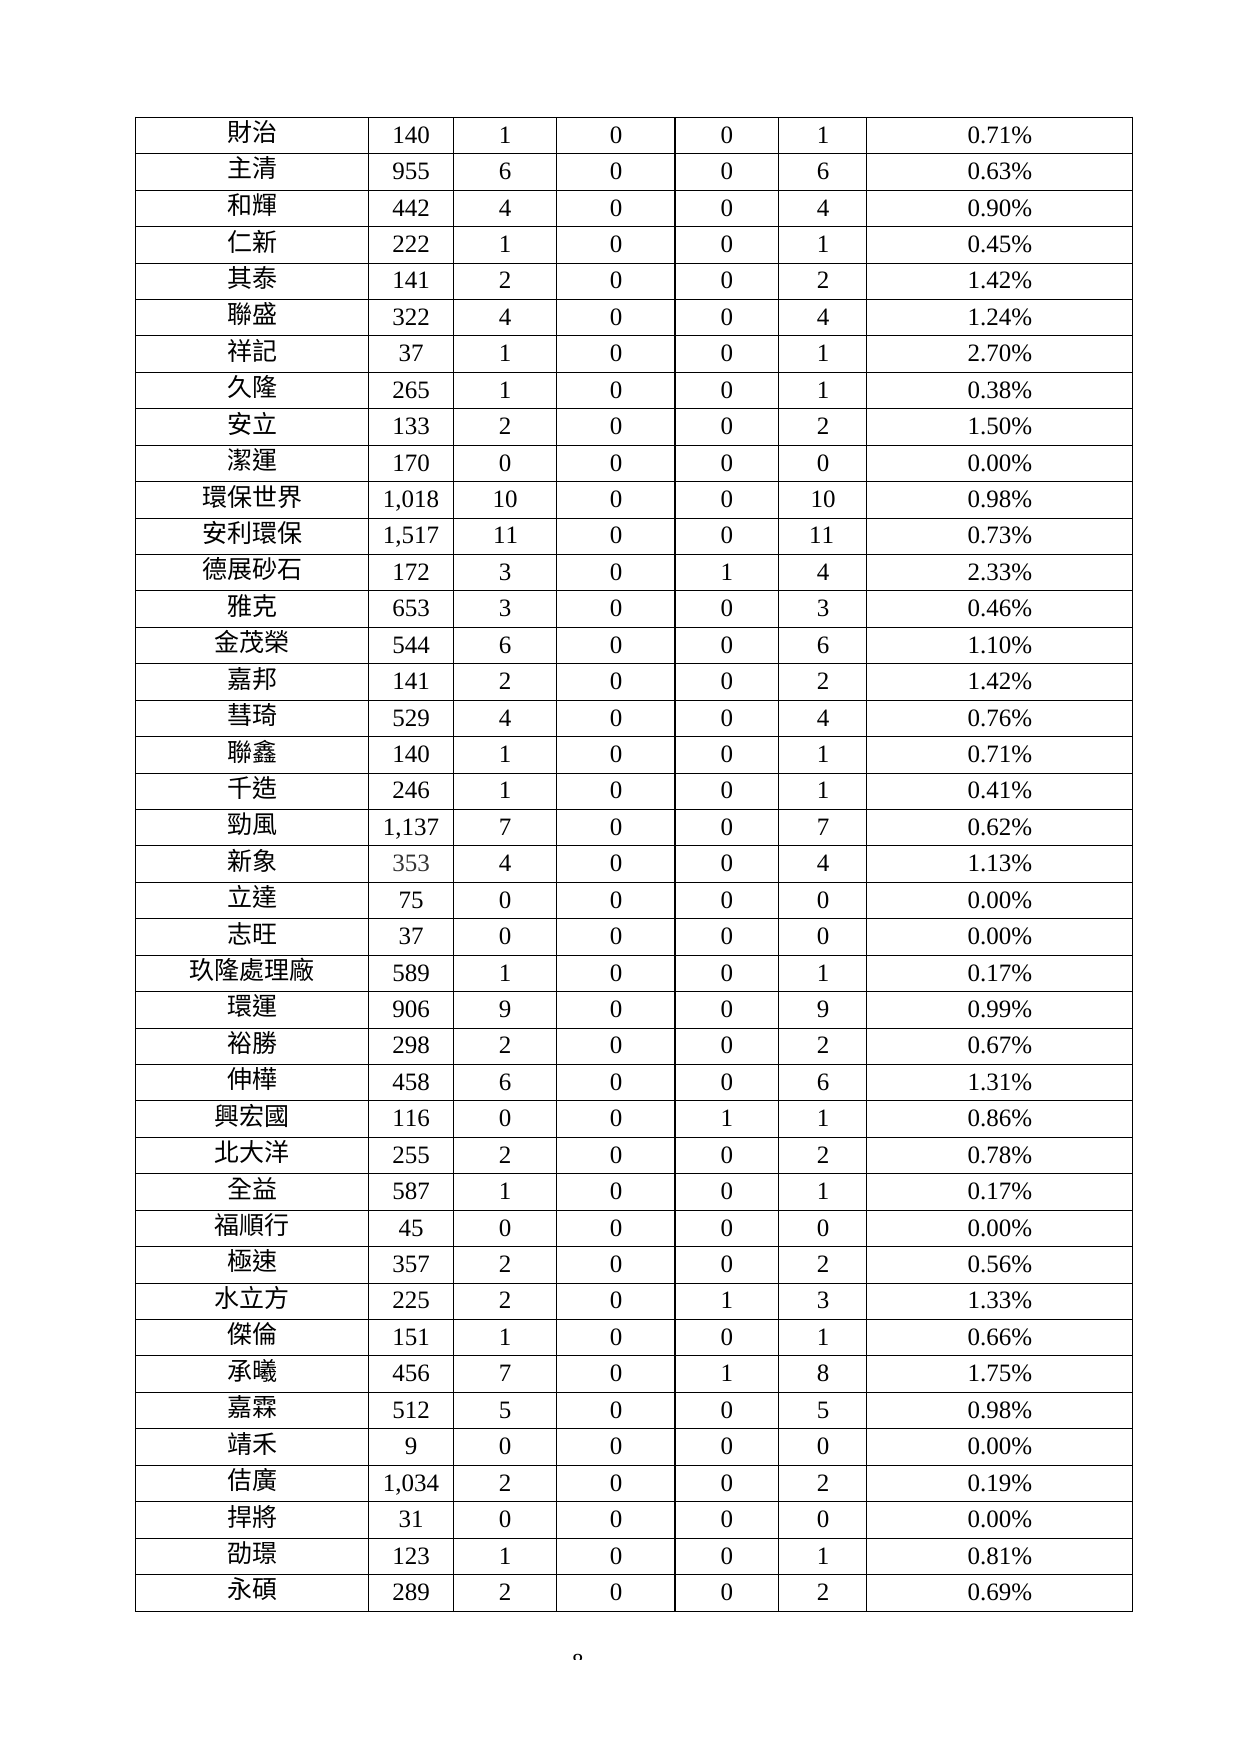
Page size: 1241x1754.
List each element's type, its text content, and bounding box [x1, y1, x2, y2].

table_cell 千造 [136, 774, 368, 809]
table_cell 9 [779, 992, 866, 1027]
table_cell 1 [454, 1539, 556, 1574]
table_cell 1 [676, 1101, 778, 1137]
table_cell 10 [454, 482, 556, 518]
table_cell 2 [779, 1575, 866, 1611]
table_cell 544 [369, 628, 453, 663]
table_cell 0 [676, 1466, 778, 1501]
table_cell 金茂榮 [136, 628, 368, 663]
table_cell 0.17% [867, 956, 1132, 991]
table_cell 0.76% [867, 701, 1132, 736]
table_cell 傑倫 [136, 1320, 368, 1355]
table_cell 0.98% [867, 1393, 1132, 1428]
table_cell 2 [779, 264, 866, 299]
table_cell 0 [676, 774, 778, 809]
table_cell 0 [557, 1211, 674, 1246]
table_cell 11 [454, 519, 556, 554]
table_cell 新象 [136, 846, 368, 882]
table_cell 雅克 [136, 591, 368, 627]
table_cell 0 [676, 482, 778, 518]
table_cell 0.73% [867, 519, 1132, 554]
table_cell 0 [454, 919, 556, 955]
table_cell 北大洋 [136, 1138, 368, 1173]
table_cell 安利環保 [136, 519, 368, 554]
table_cell 0 [676, 1320, 778, 1355]
table_cell 589 [369, 956, 453, 991]
table_cell 0 [557, 1138, 674, 1173]
table_cell 1 [779, 373, 866, 408]
table_cell 0 [557, 1356, 674, 1392]
table_cell 0.81% [867, 1539, 1132, 1574]
table_cell 嘉霖 [136, 1393, 368, 1428]
table_cell 529 [369, 701, 453, 736]
table_cell 0 [779, 1211, 866, 1246]
table_cell 0 [557, 1174, 674, 1209]
table_cell 6 [779, 628, 866, 663]
table_cell 289 [369, 1575, 453, 1611]
table_cell 0 [676, 191, 778, 226]
table_cell 151 [369, 1320, 453, 1355]
table_cell 1.33% [867, 1284, 1132, 1319]
table_cell 0 [557, 664, 674, 700]
table_cell 0 [676, 373, 778, 408]
table_cell 0 [557, 1466, 674, 1501]
table_cell 4 [779, 191, 866, 226]
table_cell 2.33% [867, 555, 1132, 590]
table_cell 0 [557, 555, 674, 590]
table_cell 456 [369, 1356, 453, 1392]
table_cell 298 [369, 1029, 453, 1064]
table_cell 2 [454, 409, 556, 445]
table_cell 6 [454, 154, 556, 189]
table_cell 2.70% [867, 336, 1132, 372]
table_cell 4 [454, 701, 556, 736]
table_cell 0 [557, 264, 674, 299]
table_cell 5 [454, 1393, 556, 1428]
table_cell 9 [454, 992, 556, 1027]
table_cell 2 [454, 1284, 556, 1319]
table_cell 1 [454, 1320, 556, 1355]
table_cell 116 [369, 1101, 453, 1137]
table_cell 4 [779, 300, 866, 335]
table_cell 0 [557, 992, 674, 1027]
table_cell 0 [557, 154, 674, 189]
table_cell 45 [369, 1211, 453, 1246]
table_cell 0 [676, 1211, 778, 1246]
table_cell 3 [454, 555, 556, 590]
table_cell 133 [369, 409, 453, 445]
table_cell 1 [779, 1101, 866, 1137]
table_cell 2 [779, 1138, 866, 1173]
table_cell 0 [557, 300, 674, 335]
table_cell 0.69% [867, 1575, 1132, 1611]
table_cell 4 [454, 191, 556, 226]
table_cell 0 [557, 1575, 674, 1611]
table_cell 1 [779, 1539, 866, 1574]
table_cell 安立 [136, 409, 368, 445]
table_cell 2 [779, 1247, 866, 1282]
table_cell 0.46% [867, 591, 1132, 627]
table_cell 0.00% [867, 1502, 1132, 1538]
table_cell 0 [676, 628, 778, 663]
table_cell 0 [779, 1502, 866, 1538]
table_cell 0 [676, 664, 778, 700]
table_cell 德展砂石 [136, 555, 368, 590]
table_cell 0 [557, 1065, 674, 1100]
table_cell 2 [779, 409, 866, 445]
table_header 1 [454, 118, 556, 153]
table_cell 久隆 [136, 373, 368, 408]
table_cell 7 [779, 810, 866, 845]
table_cell 立達 [136, 883, 368, 918]
table_cell 265 [369, 373, 453, 408]
table_cell 0 [779, 883, 866, 918]
table_cell 0.67% [867, 1029, 1132, 1064]
table_cell 0 [557, 373, 674, 408]
table_cell 0.71% [867, 737, 1132, 772]
table_cell 1 [454, 336, 556, 372]
table_cell 0 [676, 519, 778, 554]
table_cell 0.78% [867, 1138, 1132, 1173]
table_cell 0 [557, 919, 674, 955]
table_cell 0 [676, 1138, 778, 1173]
table_cell 0 [779, 1429, 866, 1465]
table_cell 1,018 [369, 482, 453, 518]
table_cell 0 [676, 591, 778, 627]
table_cell 主清 [136, 154, 368, 189]
table_cell 3 [779, 1284, 866, 1319]
table_cell 0.38% [867, 373, 1132, 408]
table_cell 0 [454, 883, 556, 918]
table_cell 1,034 [369, 1466, 453, 1501]
table_header 0.71% [867, 118, 1132, 153]
table_cell 0.63% [867, 154, 1132, 189]
table_cell 4 [779, 555, 866, 590]
table_cell 1 [676, 555, 778, 590]
table_cell 141 [369, 664, 453, 700]
table_cell 0 [557, 1101, 674, 1137]
table_cell 潔運 [136, 446, 368, 481]
table_cell 1,137 [369, 810, 453, 845]
table_cell 353 [369, 846, 453, 882]
table_cell 0.56% [867, 1247, 1132, 1282]
table_cell 1,517 [369, 519, 453, 554]
table_cell 2 [454, 264, 556, 299]
table_cell 255 [369, 1138, 453, 1173]
table_cell 2 [779, 1029, 866, 1064]
table_cell 3 [779, 591, 866, 627]
table_cell 0 [676, 810, 778, 845]
table_cell 37 [369, 919, 453, 955]
table_cell 6 [779, 1065, 866, 1100]
table_cell 0 [676, 737, 778, 772]
table_cell 2 [454, 1029, 556, 1064]
table_cell 123 [369, 1539, 453, 1574]
table_cell 141 [369, 264, 453, 299]
table_cell 0 [676, 1029, 778, 1064]
table_cell 0 [557, 191, 674, 226]
table_cell 劭璟 [136, 1539, 368, 1574]
table_cell 0 [676, 846, 778, 882]
table_cell 0 [557, 1502, 674, 1538]
table_cell 246 [369, 774, 453, 809]
table_cell 172 [369, 555, 453, 590]
table_cell 0 [779, 446, 866, 481]
table_cell 0 [557, 409, 674, 445]
table_cell 458 [369, 1065, 453, 1100]
table_cell 捍將 [136, 1502, 368, 1538]
table_cell 140 [369, 737, 453, 772]
table_cell 0 [557, 1393, 674, 1428]
table_cell 極速 [136, 1247, 368, 1282]
table_cell 1.42% [867, 264, 1132, 299]
table_cell 5 [779, 1393, 866, 1428]
table_cell 0 [676, 300, 778, 335]
table_cell 0 [557, 1284, 674, 1319]
table_cell 1 [779, 1174, 866, 1209]
table_cell 1 [779, 336, 866, 372]
table_cell 357 [369, 1247, 453, 1282]
table_cell 0 [557, 774, 674, 809]
table_cell 0 [454, 1429, 556, 1465]
table_cell 0 [779, 919, 866, 955]
table_cell 和輝 [136, 191, 368, 226]
table_cell 0 [557, 482, 674, 518]
table_cell 4 [454, 846, 556, 882]
table_cell 2 [779, 1466, 866, 1501]
table_cell 37 [369, 336, 453, 372]
table_cell 1.24% [867, 300, 1132, 335]
table_cell 11 [779, 519, 866, 554]
table_cell 1.42% [867, 664, 1132, 700]
table_cell 福順行 [136, 1211, 368, 1246]
table_cell 0 [676, 919, 778, 955]
table_cell 1.75% [867, 1356, 1132, 1392]
table_cell 653 [369, 591, 453, 627]
table_cell 955 [369, 154, 453, 189]
table_cell 0 [676, 1575, 778, 1611]
table_cell 170 [369, 446, 453, 481]
table_cell 9 [369, 1429, 453, 1465]
table_cell 玖隆處理廠 [136, 956, 368, 991]
table_cell 裕勝 [136, 1029, 368, 1064]
table_header 財治 [136, 118, 368, 153]
table_cell 0.17% [867, 1174, 1132, 1209]
table_cell 0 [676, 1393, 778, 1428]
table_cell 2 [454, 664, 556, 700]
table_cell 1 [676, 1284, 778, 1319]
table_cell 2 [454, 1575, 556, 1611]
table_cell 1 [454, 1174, 556, 1209]
table_cell 0.62% [867, 810, 1132, 845]
table_cell 1 [454, 373, 556, 408]
table_cell 31 [369, 1502, 453, 1538]
table_cell 0 [557, 956, 674, 991]
table_cell 彗琦 [136, 701, 368, 736]
table_cell 0.98% [867, 482, 1132, 518]
table_cell 0.66% [867, 1320, 1132, 1355]
table_cell 1 [454, 737, 556, 772]
table_cell 0 [676, 956, 778, 991]
table_cell 0 [454, 446, 556, 481]
table_cell 2 [779, 664, 866, 700]
table_cell 1 [779, 737, 866, 772]
table_cell 其泰 [136, 264, 368, 299]
table_cell 0 [557, 1539, 674, 1574]
table_cell 志旺 [136, 919, 368, 955]
table_cell 0 [557, 737, 674, 772]
table_cell 7 [454, 1356, 556, 1392]
table_cell 0 [557, 1429, 674, 1465]
table_cell 聯鑫 [136, 737, 368, 772]
table_cell 0 [454, 1101, 556, 1137]
table_cell 906 [369, 992, 453, 1027]
table_cell 0 [676, 883, 778, 918]
table_cell 0.00% [867, 446, 1132, 481]
table_cell 7 [454, 810, 556, 845]
table_header 0 [557, 118, 674, 153]
table_cell 0.00% [867, 1429, 1132, 1465]
table_cell 0 [676, 992, 778, 1027]
table_cell 靖禾 [136, 1429, 368, 1465]
table_cell 442 [369, 191, 453, 226]
table_cell 0 [676, 264, 778, 299]
table_cell 全益 [136, 1174, 368, 1209]
table_cell 1 [454, 774, 556, 809]
table_cell 0 [676, 1539, 778, 1574]
table_cell 0 [676, 1065, 778, 1100]
table_cell 0 [676, 701, 778, 736]
table_cell 勁風 [136, 810, 368, 845]
table_cell 6 [454, 628, 556, 663]
table_cell 永碩 [136, 1575, 368, 1611]
table_cell 322 [369, 300, 453, 335]
table_cell 222 [369, 227, 453, 263]
table_cell 0 [557, 591, 674, 627]
table_cell 0 [676, 154, 778, 189]
table_cell 4 [779, 846, 866, 882]
table_cell 1 [779, 774, 866, 809]
table_cell 0 [454, 1211, 556, 1246]
table_cell 1 [454, 227, 556, 263]
table_cell 0 [454, 1502, 556, 1538]
table_cell 1 [676, 1356, 778, 1392]
table_cell 1.10% [867, 628, 1132, 663]
table_cell 75 [369, 883, 453, 918]
table_cell 0 [557, 846, 674, 882]
table_cell 承曦 [136, 1356, 368, 1392]
table_header 0 [676, 118, 778, 153]
table_cell 0 [557, 1320, 674, 1355]
table_cell 0.41% [867, 774, 1132, 809]
table_cell 仁新 [136, 227, 368, 263]
table_cell 8 [779, 1356, 866, 1392]
table_cell 2 [454, 1247, 556, 1282]
table_cell 0 [676, 409, 778, 445]
table_cell 0.19% [867, 1466, 1132, 1501]
table_cell 聯盛 [136, 300, 368, 335]
table_cell 伸樺 [136, 1065, 368, 1100]
table_header 1 [779, 118, 866, 153]
table_cell 0 [676, 446, 778, 481]
table_cell 0.45% [867, 227, 1132, 263]
table_cell 0.90% [867, 191, 1132, 226]
table_cell 512 [369, 1393, 453, 1428]
table_cell 0.86% [867, 1101, 1132, 1137]
table_cell 2 [454, 1466, 556, 1501]
table_cell 4 [779, 701, 866, 736]
table_cell 0 [557, 227, 674, 263]
table_cell 1 [454, 956, 556, 991]
table_cell 1 [779, 1320, 866, 1355]
table_cell 0 [557, 883, 674, 918]
table_cell 0 [676, 1247, 778, 1282]
table_cell 225 [369, 1284, 453, 1319]
table_cell 水立方 [136, 1284, 368, 1319]
table_cell 0 [557, 1247, 674, 1282]
table_cell 0 [557, 336, 674, 372]
table_cell 興宏國 [136, 1101, 368, 1137]
table_cell 0 [557, 1029, 674, 1064]
table_cell 0.00% [867, 919, 1132, 955]
table_cell 0.00% [867, 1211, 1132, 1246]
table_cell 1 [779, 956, 866, 991]
table_cell 3 [454, 591, 556, 627]
table_cell 祥記 [136, 336, 368, 372]
table_cell 0 [676, 336, 778, 372]
table_cell 環保世界 [136, 482, 368, 518]
table_cell 0 [676, 1502, 778, 1538]
table_cell 環運 [136, 992, 368, 1027]
table_cell 佶廣 [136, 1466, 368, 1501]
table_cell 0.00% [867, 883, 1132, 918]
table_cell 0 [557, 701, 674, 736]
table_cell 嘉邦 [136, 664, 368, 700]
table_cell 1.50% [867, 409, 1132, 445]
table_cell 2 [454, 1138, 556, 1173]
table_cell 0 [557, 446, 674, 481]
table_cell 587 [369, 1174, 453, 1209]
table_cell 0 [557, 810, 674, 845]
table_cell 1.13% [867, 846, 1132, 882]
table_cell 0 [676, 1429, 778, 1465]
table_cell 0.99% [867, 992, 1132, 1027]
table_header 140 [369, 118, 453, 153]
table_cell 1.31% [867, 1065, 1132, 1100]
table_cell 10 [779, 482, 866, 518]
table_cell 4 [454, 300, 556, 335]
table_cell 0 [557, 519, 674, 554]
table_cell 0 [676, 227, 778, 263]
table_cell 1 [779, 227, 866, 263]
table_cell 6 [779, 154, 866, 189]
table_cell 0 [557, 628, 674, 663]
table_cell 0 [676, 1174, 778, 1209]
table_cell 6 [454, 1065, 556, 1100]
